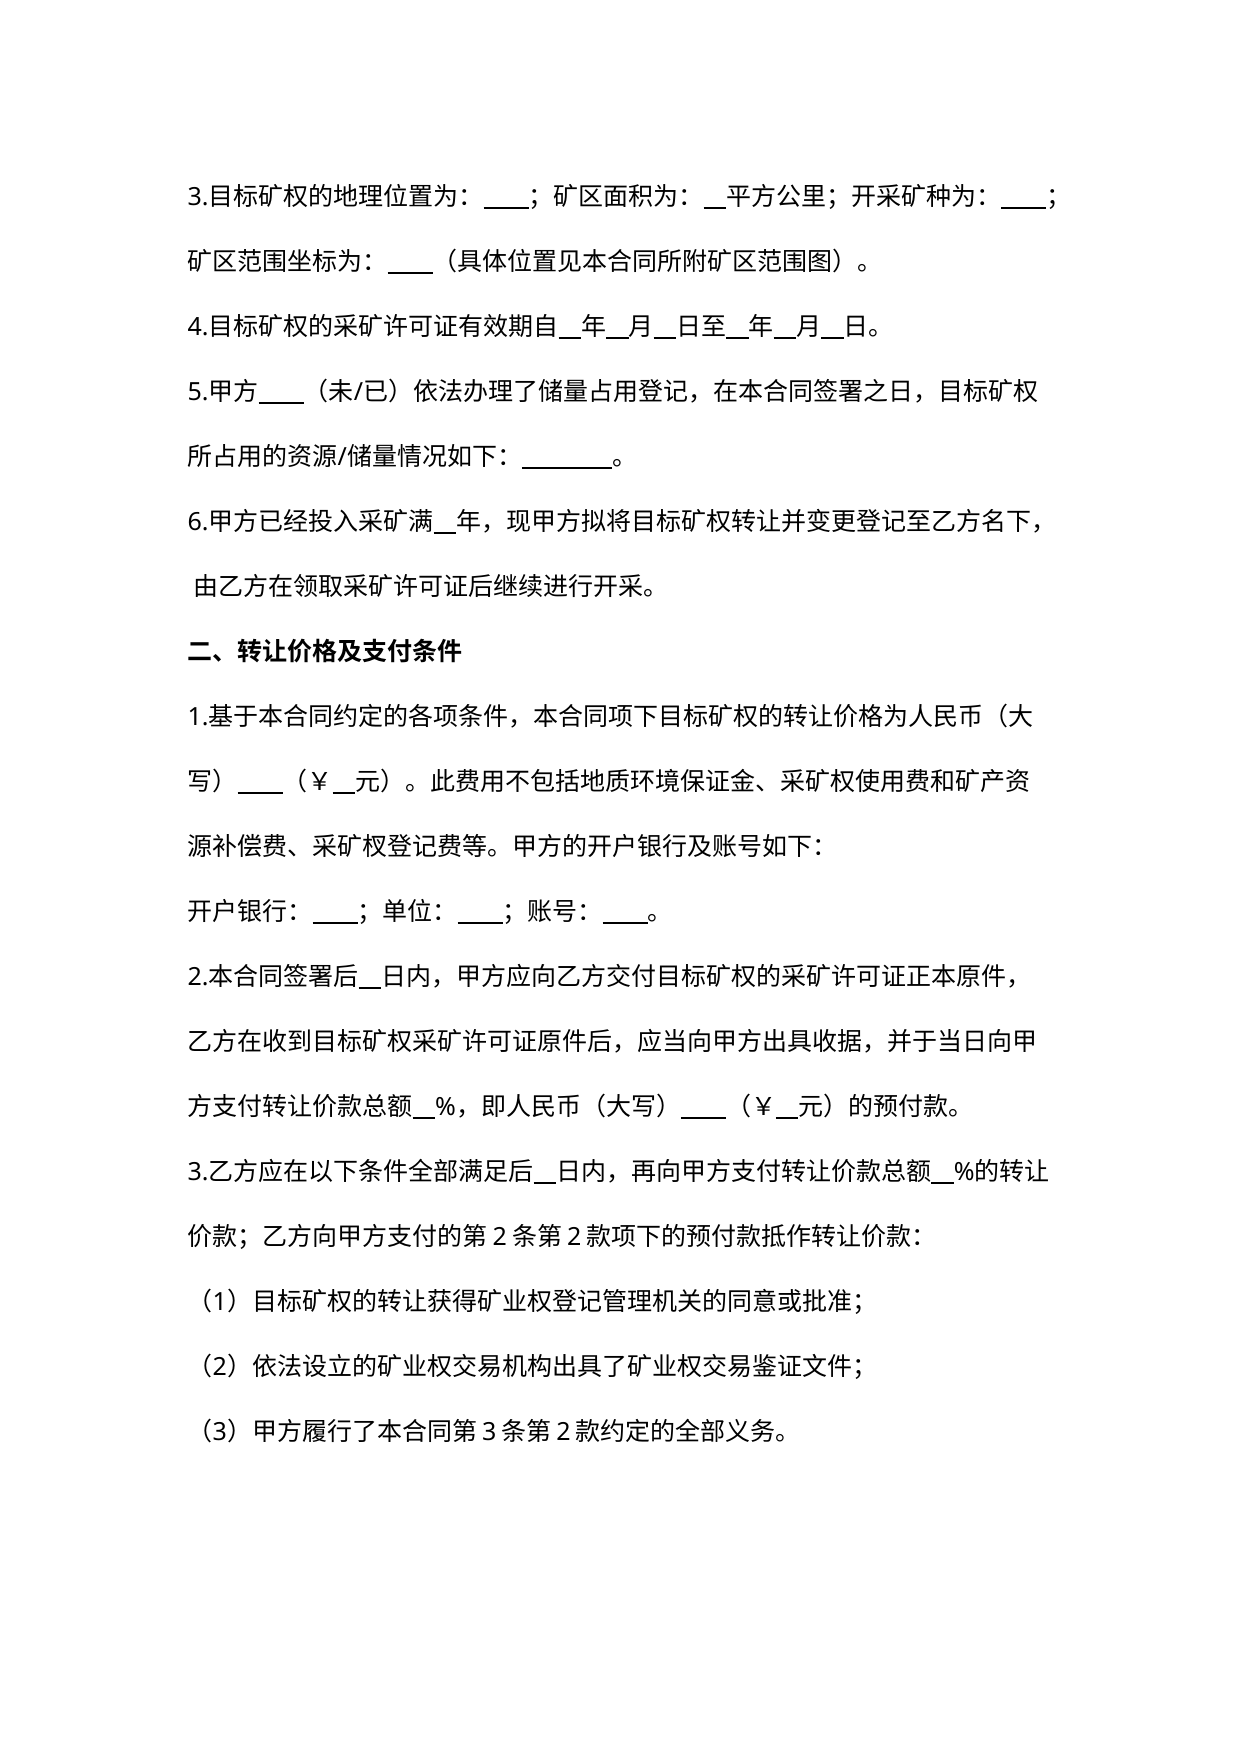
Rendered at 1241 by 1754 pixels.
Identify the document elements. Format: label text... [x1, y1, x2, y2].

text （1）目标矿权的转让获得矿业权登记管理机关的同意或批准； [187, 1267, 1053, 1332]
text （2）依法设立的矿业权交易机构出具了矿业权交易鉴证文件； [187, 1332, 1053, 1397]
text 3.目标矿权的地理位置为： ；矿区面积为： 平方公里；开采矿种为： ；矿区范围坐标为： （具体位置见本合同所附矿区范围图）。 [187, 162, 1053, 292]
subtitle 二、转让价格及支付条件 [187, 617, 1053, 682]
text 6.甲方已经投入采矿满 年，现甲方拟将目标矿权转让并变更登记至乙方名下， 由乙方在领取采矿许可证后继续进行开采。 [187, 487, 1053, 617]
text 5.甲方 （未/已）依法办理了储量占用登记，在本合同签署之日，目标矿权所占用的资源/储量情况如下： 。 [187, 357, 1053, 487]
text 开户银行： ；单位： ；账号： 。 [187, 877, 1053, 942]
text 2.本合同签署后 日内，甲方应向乙方交付目标矿权的采矿许可证正本原件，乙方在收到目标矿权采矿许可证原件后，应当向甲方出具收据，并于当日向甲方支付转让价款总额 %，即人民币（大写） （￥ 元）的预付款。 [187, 942, 1053, 1137]
text （3）甲方履行了本合同第3条第2款约定的全部义务。 [187, 1397, 1053, 1462]
text 4.目标矿权的采矿许可证有效期自 年 月 日至 年 月 日。 [187, 292, 1053, 357]
text 3.乙方应在以下条件全部满足后 日内，再向甲方支付转让价款总额 %的转让价款；乙方向甲方支付的第2条第2款项下的预付款抵作转让价款： [187, 1137, 1053, 1267]
text 1.基于本合同约定的各项条件，本合同项下目标矿权的转让价格为人民币（大写） （￥ 元）。此费用不包括地质环境保证金、采矿权使用费和矿产资源补偿费、采矿杈登记费等。甲方的开户银行及账号如下： [187, 682, 1053, 877]
